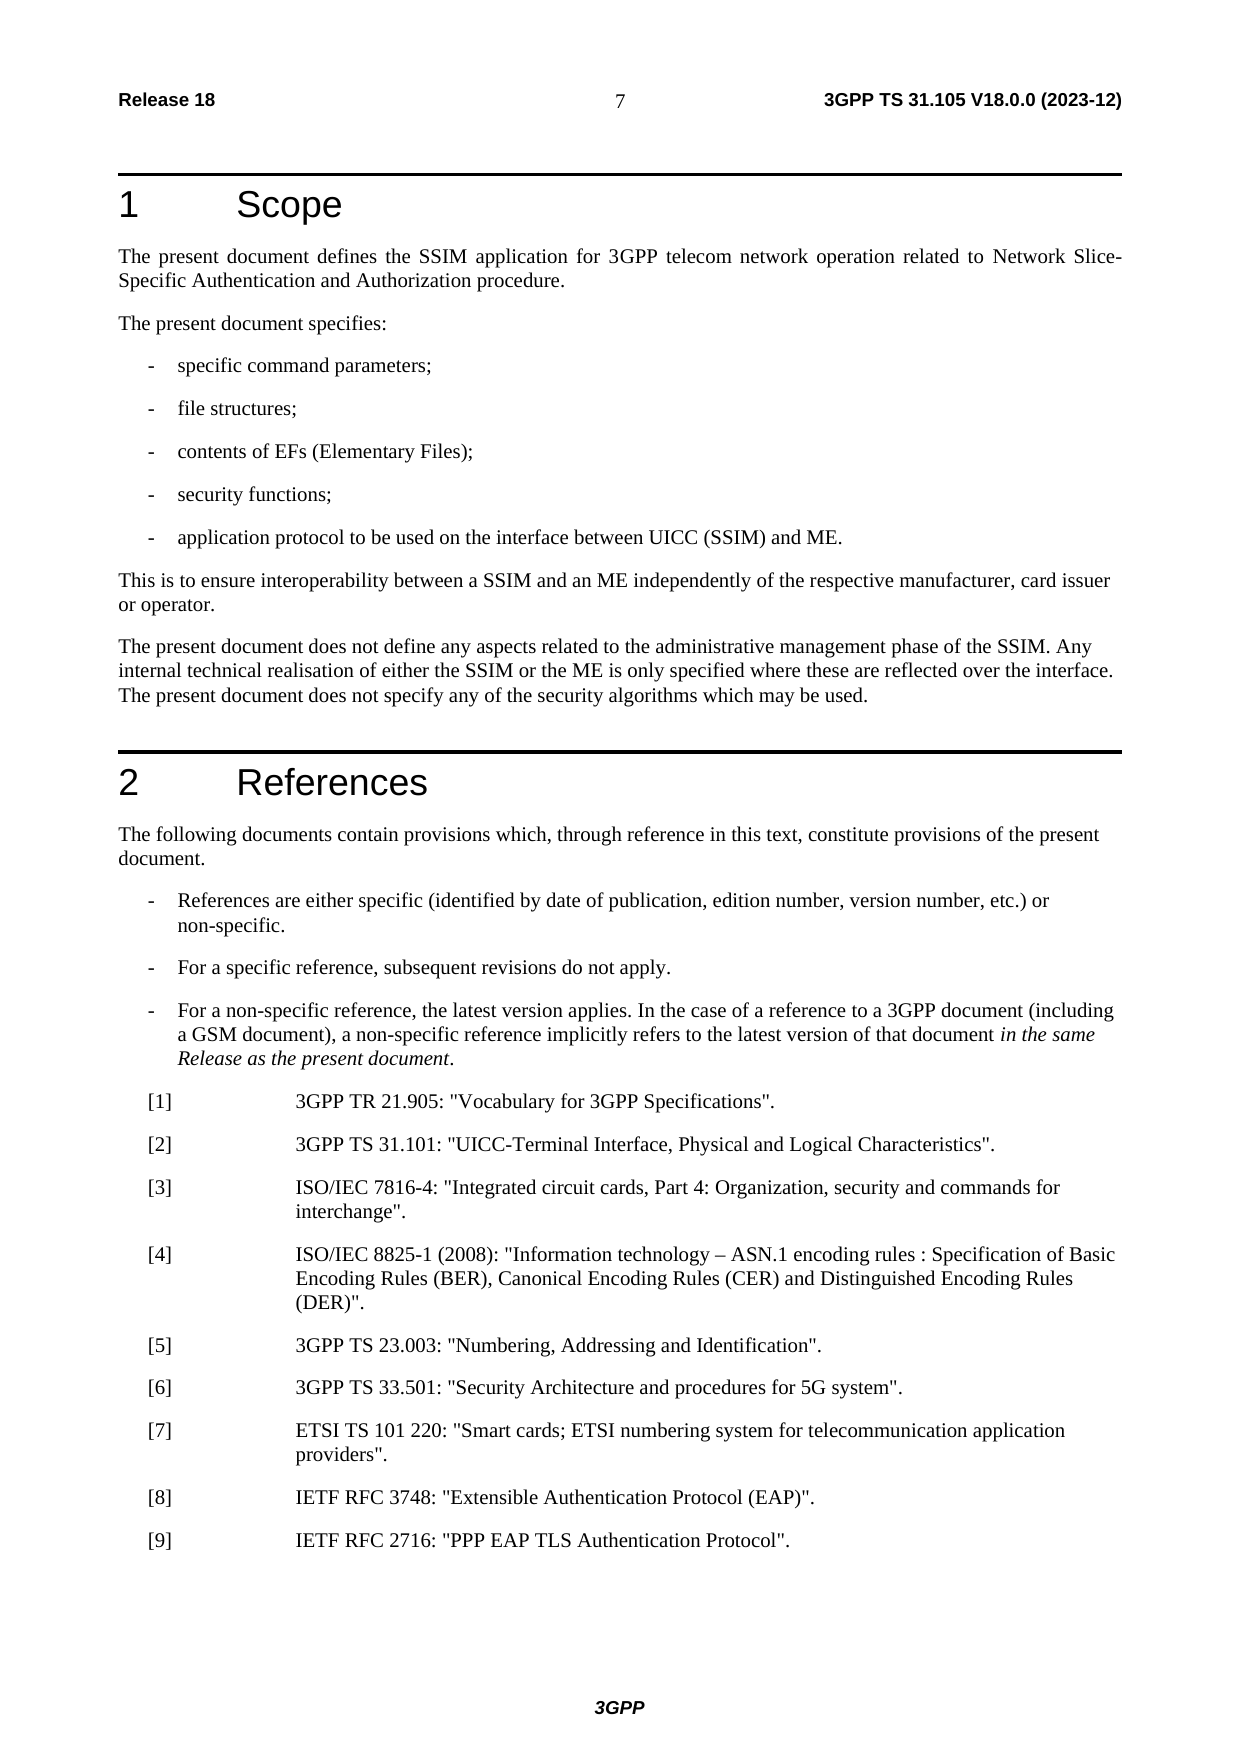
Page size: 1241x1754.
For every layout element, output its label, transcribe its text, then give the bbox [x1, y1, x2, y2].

text [5] 3GPP TS 23.003: "Numbering, Addressing and Identification". [148, 1332, 1122, 1357]
text - file structures; [148, 396, 1122, 420]
text [7] ETSI TS 101 220: "Smart cards; ETSI numbering system for telecommunication application providers". [148, 1418, 1122, 1466]
text [2] 3GPP TS 31.101: "UICC-Terminal Interface, Physical and Logical Characteristics". [148, 1132, 1122, 1156]
text - For a non-specific reference, the latest version applies. In the case of a reference to a 3GPP document (including a GSM document), a non-specific reference implicitly refers to the latest version of that document in the same Release as the present document. [148, 998, 1122, 1070]
text - security functions; [148, 482, 1122, 506]
text [8] IETF RFC 3748: "Extensible Authentication Protocol (EAP)". [148, 1485, 1122, 1509]
text - contents of EFs (Elementary Files); [148, 439, 1122, 463]
text The present document does not define any aspects related to the administrative management phase of the SSIM. Any internal technical realisation of either the SSIM or the ME is only specified where these are reflected over the interface. The present document does not specify any of the security algorithms which may be used. [118, 634, 1122, 707]
text [1] 3GPP TR 21.905: "Vocabulary for 3GPP Specifications". [148, 1089, 1122, 1113]
text The present document specifies: [118, 311, 1122, 335]
text This is to ensure interoperability between a SSIM and an ME independently of the respective manufacturer, card issuer or operator. [118, 567, 1122, 616]
text The following documents contain provisions which, through reference in this text, constitute provisions of the present document. [118, 822, 1122, 870]
subtitle 2 References [118, 754, 1122, 803]
text [9] IETF RFC 2716: "PPP EAP TLS Authentication Protocol". [148, 1528, 1122, 1552]
text - specific command parameters; [148, 353, 1122, 377]
text - References are either specific (identified by date of publication, edition number, version number, etc.) or non-specific. [148, 888, 1122, 937]
text [3] ISO/IEC 7816-4: "Integrated circuit cards, Part 4: Organization, security and commands for interchange". [148, 1175, 1122, 1223]
text [4] ISO/IEC 8825-1 (2008): "Information technology – ASN.1 encoding rules : Specification of Basic Encoding Rules (BER), Canonical Encoding Rules (CER) and Distinguished Encoding Rules (DER)". [148, 1242, 1122, 1314]
text - application protocol to be used on the interface between UICC (SSIM) and ME. [148, 525, 1122, 549]
text [6] 3GPP TS 33.501: "Security Architecture and procedures for 5G system". [148, 1375, 1122, 1399]
subtitle 1 Scope [118, 176, 1122, 225]
text - For a specific reference, subsequent revisions do not apply. [148, 955, 1122, 979]
text The present document defines the SSIM application for 3GPP telecom network operation related to Network Slice-Specific Authentication and Authorization procedure. [118, 244, 1122, 292]
